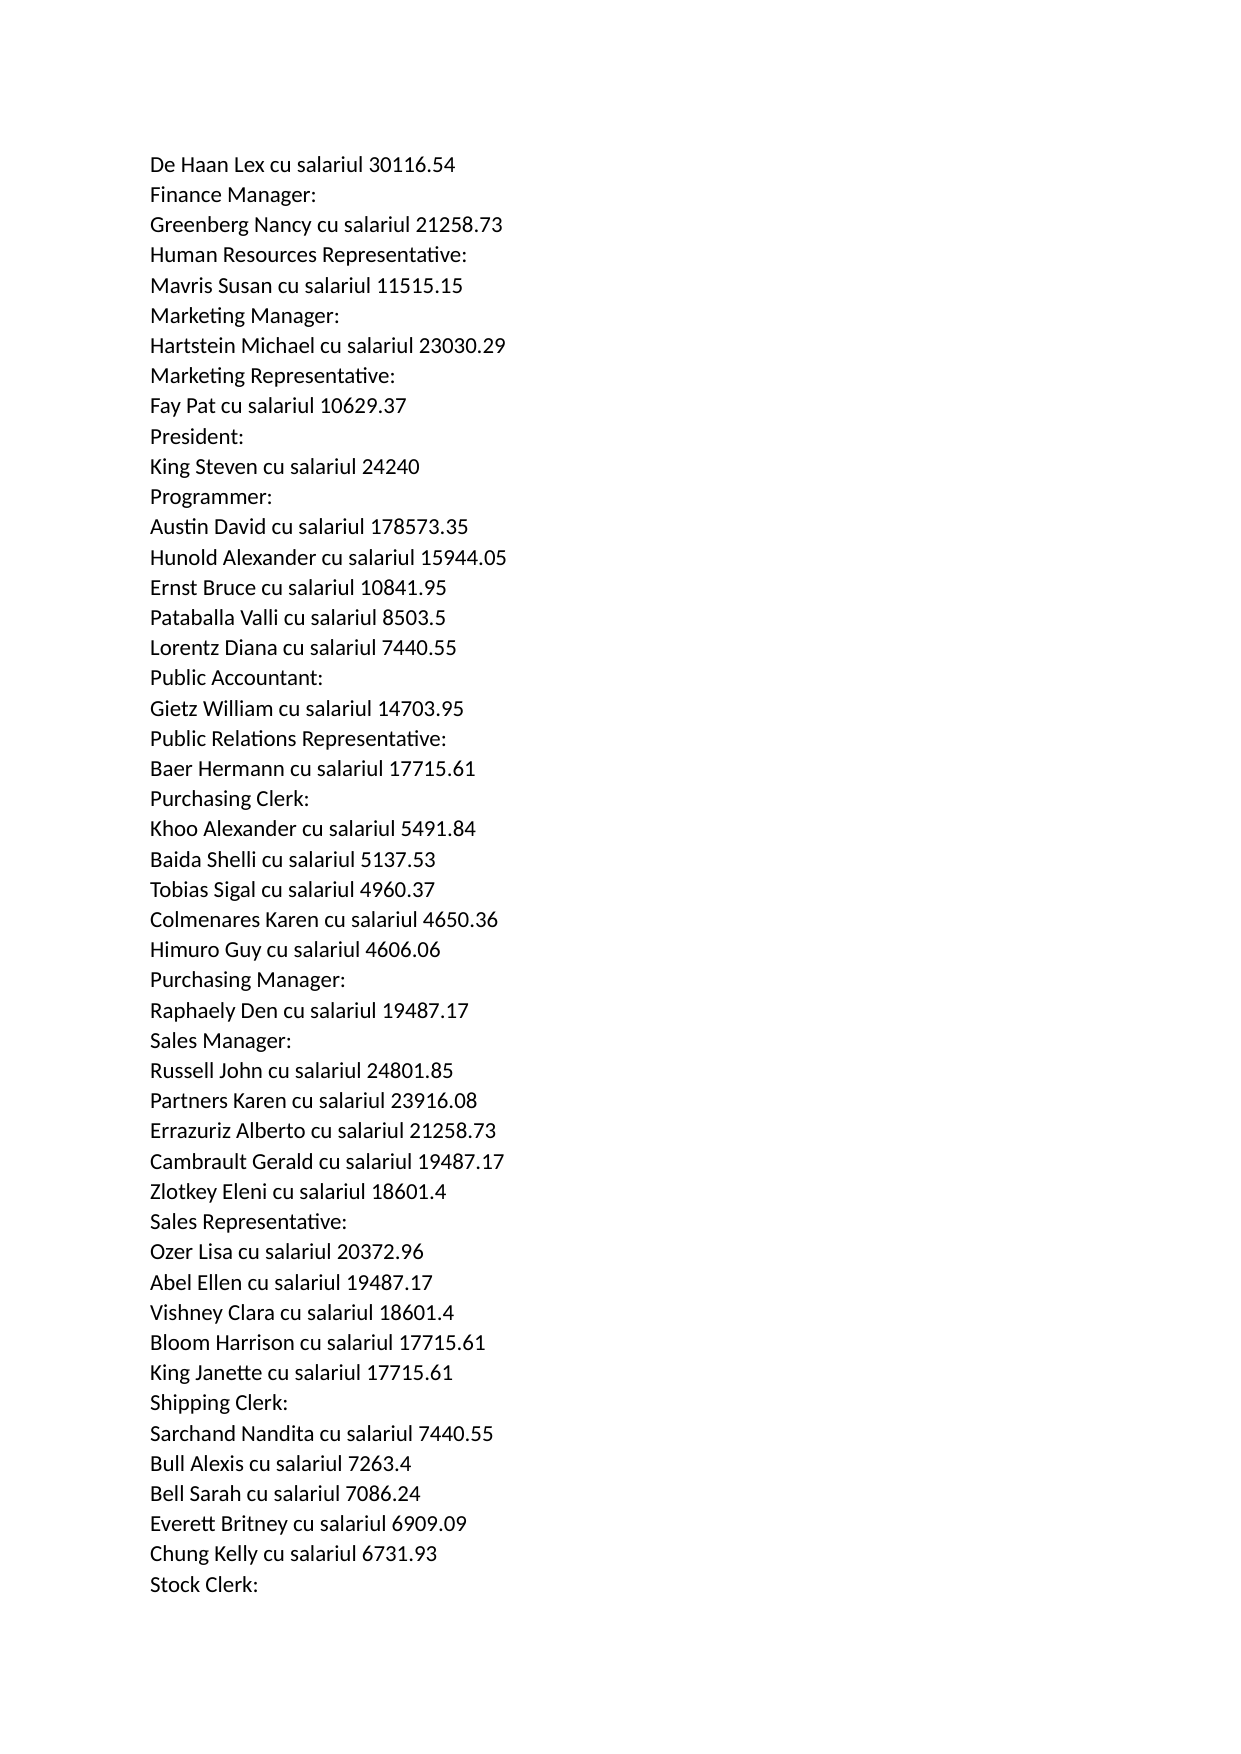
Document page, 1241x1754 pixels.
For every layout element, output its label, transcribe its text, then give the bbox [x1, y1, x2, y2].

text Sales Representative: [150, 1207, 1090, 1235]
text Baer Hermann cu salariul 17715.61 [150, 754, 1090, 782]
text Gietz William cu salariul 14703.95 [150, 694, 1090, 722]
text Bloom Harrison cu salariul 17715.61 [150, 1328, 1090, 1356]
text Lorentz Diana cu salariul 7440.55 [150, 633, 1090, 661]
text Purchasing Clerk: [150, 784, 1090, 812]
text Chung Kelly cu salariul 6731.93 [150, 1539, 1090, 1568]
text Raphaely Den cu salariul 19487.17 [150, 996, 1090, 1024]
text President: [150, 422, 1090, 450]
text Ernst Bruce cu salariul 10841.95 [150, 573, 1090, 601]
text Bell Sarah cu salariul 7086.24 [150, 1479, 1090, 1507]
text Shipping Clerk: [150, 1388, 1090, 1417]
text Baida Shelli cu salariul 5137.53 [150, 845, 1090, 873]
text Abel Ellen cu salariul 19487.17 [150, 1268, 1090, 1296]
text Pataballa Valli cu salariul 8503.5 [150, 603, 1090, 631]
text Marketing Manager: [150, 301, 1090, 329]
text King Janette cu salariul 17715.61 [150, 1358, 1090, 1386]
text Greenberg Nancy cu salariul 21258.73 [150, 210, 1090, 238]
text Programmer: [150, 482, 1090, 510]
text Hartstein Michael cu salariul 23030.29 [150, 331, 1090, 359]
text Vishney Clara cu salariul 18601.4 [150, 1298, 1090, 1326]
text Purchasing Manager: [150, 966, 1090, 994]
text Human Resources Representative: [150, 241, 1090, 269]
text Sales Manager: [150, 1026, 1090, 1054]
text Public Relations Representative: [150, 724, 1090, 752]
text Stock Clerk: [150, 1570, 1090, 1598]
text Finance Manager: [150, 180, 1090, 208]
text Zlotkey Eleni cu salariul 18601.4 [150, 1177, 1090, 1205]
text Fay Pat cu salariul 10629.37 [150, 392, 1090, 420]
text Hunold Alexander cu salariul 15944.05 [150, 543, 1090, 571]
text Public Accountant: [150, 663, 1090, 692]
text Partners Karen cu salariul 23916.08 [150, 1086, 1090, 1114]
text King Steven cu salariul 24240 [150, 452, 1090, 480]
text Marketing Representative: [150, 361, 1090, 389]
text Khoo Alexander cu salariul 5491.84 [150, 814, 1090, 843]
text Bull Alexis cu salariul 7263.4 [150, 1449, 1090, 1477]
text Himuro Guy cu salariul 4606.06 [150, 935, 1090, 963]
text Cambrault Gerald cu salariul 19487.17 [150, 1147, 1090, 1175]
text Tobias Sigal cu salariul 4960.37 [150, 875, 1090, 903]
text Mavris Susan cu salariul 11515.15 [150, 271, 1090, 299]
text Russell John cu salariul 24801.85 [150, 1056, 1090, 1084]
text Sarchand Nandita cu salariul 7440.55 [150, 1419, 1090, 1447]
text Everett Britney cu salariul 6909.09 [150, 1509, 1090, 1537]
text Errazuriz Alberto cu salariul 21258.73 [150, 1117, 1090, 1145]
text Austin David cu salariul 178573.35 [150, 512, 1090, 541]
text Ozer Lisa cu salariul 20372.96 [150, 1237, 1090, 1266]
text De Haan Lex cu salariul 30116.54 [150, 150, 1090, 178]
text Colmenares Karen cu salariul 4650.36 [150, 905, 1090, 933]
